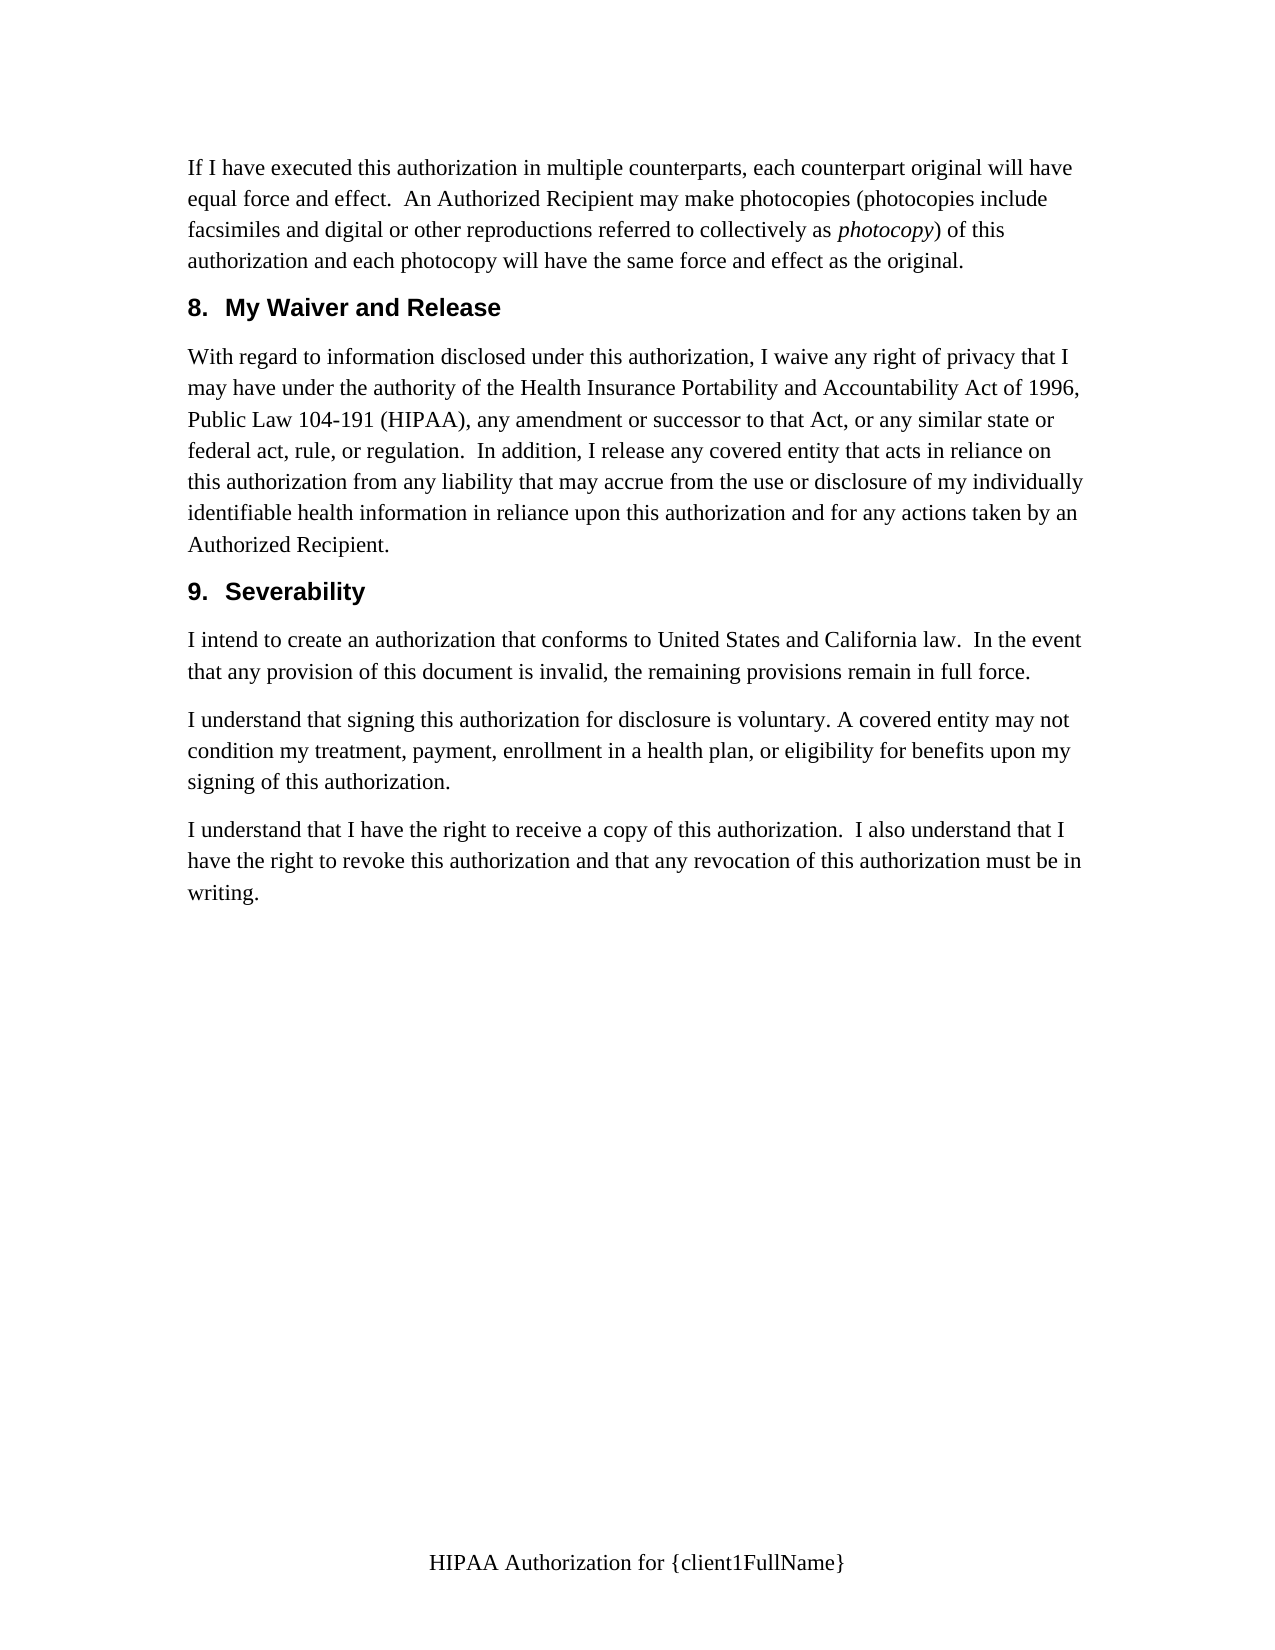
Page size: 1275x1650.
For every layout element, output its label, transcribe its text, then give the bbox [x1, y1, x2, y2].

text I understand that signing this authorization for disclosure is voluntary. A covered entity may not condition my treatment, payment, enrollment in a health plan, or eligibility for benefits upon my signing of this authorization. [187, 702, 1087, 796]
list My Waiver and Release [187, 292, 1087, 323]
list Severability [187, 575, 1087, 606]
text I intend to create an authorization that conforms to United States and California law. In the event that any provision of this document is invalid, the remaining provisions remain in full force. [187, 623, 1087, 685]
text With regard to information disclosed under this authorization, I waive any right of privacy that I may have under the authority of the Health Insurance Portability and Accountability Act of 1996, Public Law 104-191 (HIPAA), any amendment or successor to that Act, or any similar state or federal act, rule, or regulation. In addition, I release any covered entity that acts in reliance on this authorization from any liability that may accrue from the use or disclosure of my individually identifiable health information in reliance upon this authorization and for any actions taken by an Authorized Recipient. [187, 339, 1087, 558]
text I understand that I have the right to receive a copy of this authorization. I also understand that I have the right to revoke this authorization and that any revocation of this authorization must be in writing. [187, 812, 1087, 906]
